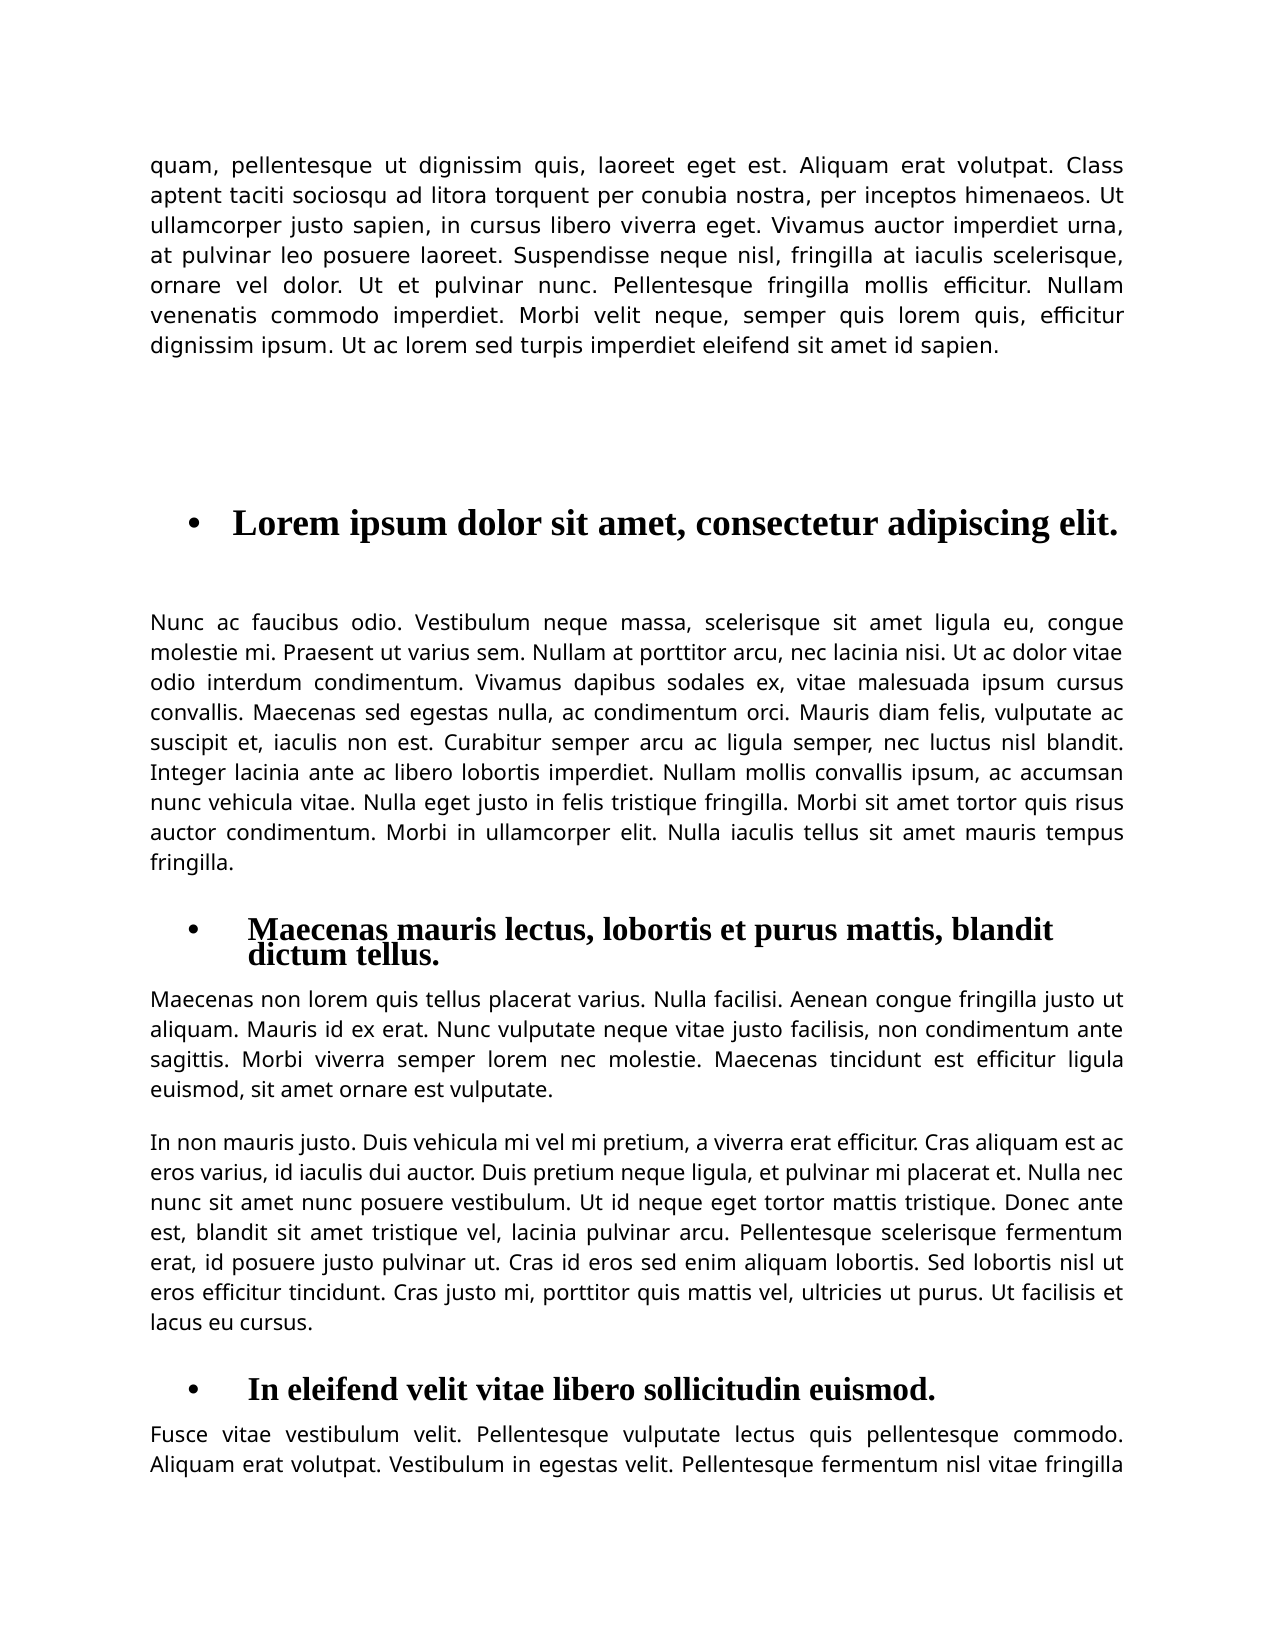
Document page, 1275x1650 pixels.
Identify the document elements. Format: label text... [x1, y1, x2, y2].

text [150, 1418, 1125, 1478]
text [150, 150, 1125, 360]
text Maecenas non lorem quis tellus placerat varius. Nulla facilisi. Aenean congue fringilla justo ut aliquam. Mauris id ex erat. Nunc vulputate neque vitae justo facilisis, non condimentum ante sagittis. Morbi viverra semper lorem nec molestie. Maecenas tincidunt est efficitur ligula euismod, sit amet ornare est vulputate. [150, 983, 1125, 1103]
text Nunc ac faucibus odio. Vestibulum neque massa, scelerisque sit amet ligula eu, congue molestie mi. Praesent ut varius sem. Nullam at porttitor arcu, nec lacinia nisi. Ut ac dolor vitae odio interdum condimentum. Vivamus dapibus sodales ex, vitae malesuada ipsum cursus convallis. Maecenas sed egestas nulla, ac condimentum orci. Mauris diam felis, vulputate ac suscipit et, iaculis non est. Curabitur semper arcu ac ligula semper, nec luctus nisl blandit. Integer lacinia ante ac libero lobortis imperdiet. Nullam mollis convallis ipsum, ac accumsan nunc vehicula vitae. Nulla eget justo in felis tristique fringilla. Morbi sit amet tortor quis risus auctor condimentum. Morbi in ullamcorper elit. Nulla iaculis tellus sit amet mauris tempus fringilla. [150, 606, 1125, 876]
list In eleifend velit vitae libero sollicitudin euismod. [187, 1381, 1125, 1406]
list Lorem ipsum dolor sit amet, consectetur adipiscing elit. [187, 515, 1125, 540]
list Maecenas mauris lectus, lobortis et purus mattis, blandit dictum tellus. [187, 921, 1125, 971]
text In non mauris justo. Duis vehicula mi vel mi pretium, a viverra erat efficitur. Cras aliquam est ac eros varius, id iaculis dui auctor. Duis pretium neque ligula, et pulvinar mi placerat et. Nulla nec nunc sit amet nunc posuere vestibulum. Ut id neque eget tortor mattis tristique. Donec ante est, blandit sit amet tristique vel, lacinia pulvinar arcu. Pellentesque scelerisque fermentum erat, id posuere justo pulvinar ut. Cras id eros sed enim aliquam lobortis. Sed lobortis nisl ut eros efficitur tincidunt. Cras justo mi, porttitor quis mattis vel, ultricies ut purus. Ut facilisis et lacus eu cursus. [150, 1126, 1125, 1336]
